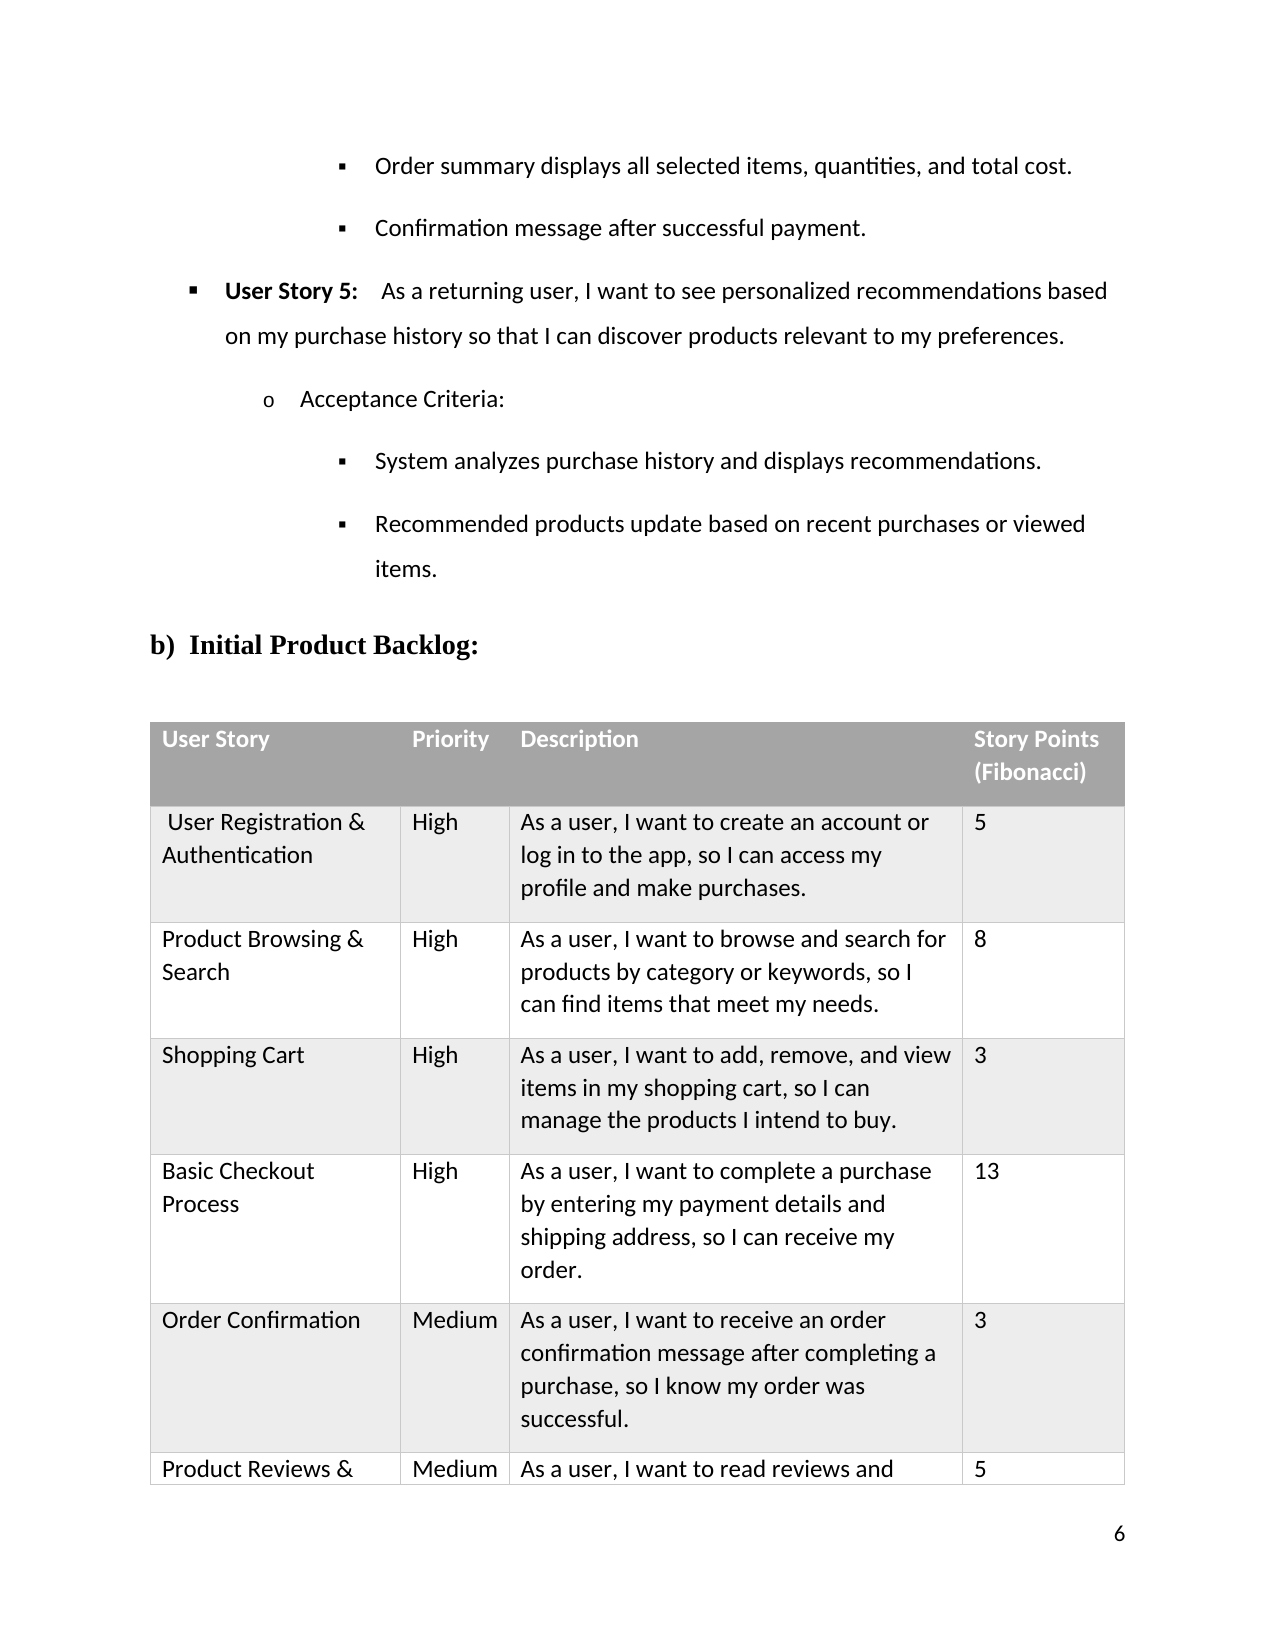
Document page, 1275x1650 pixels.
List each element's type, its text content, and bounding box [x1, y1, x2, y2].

table_cell 5 [963, 1453, 1124, 1484]
table_cell As a user, I want to complete a purchase by entering my payment details and shipping address, so I can receive my order. [510, 1155, 962, 1303]
table_cell As a user, I want to add, remove, and view items in my shopping cart, so I can manage the products I intend to buy. [510, 1039, 962, 1154]
table_cell Product Browsing & Search [151, 923, 400, 1038]
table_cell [151, 1453, 400, 1484]
table_header User Story [151, 723, 400, 806]
table_cell As a user, I want to receive an order confirmation message after completing a purchase, so I know my order was successful. [510, 1304, 962, 1452]
table_header Description [510, 723, 962, 806]
table_cell Medium [401, 1453, 509, 1484]
list Recommended products update based on recent purchases or viewed items. [337, 508, 1125, 584]
table_cell As a user, I want to browse and search for products by category or keywords, so I can find items that meet my needs. [510, 923, 962, 1038]
list System analyzes purchase history and displays recommendations. [337, 445, 1125, 476]
table_cell Order Confirmation [151, 1304, 400, 1452]
table_cell Medium [401, 1304, 509, 1452]
table_cell 13 [963, 1155, 1124, 1303]
table_cell As a user, I want to create an account or log in to the app, so I can access my profile and make purchases. [510, 807, 962, 922]
table_cell User Registration & Authentication [151, 807, 400, 922]
list Acceptance Criteria: [262, 383, 1125, 413]
table_cell 3 [963, 1039, 1124, 1154]
table_header Story Points (Fibonacci) [963, 723, 1124, 806]
table_cell 8 [963, 923, 1124, 1038]
list Confirmation message after successful payment. [337, 212, 1125, 243]
table_cell High [401, 1155, 509, 1303]
table_cell Basic Checkout Process [151, 1155, 400, 1303]
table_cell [510, 1453, 962, 1484]
list Order summary displays all selected items, quantities, and total cost. [337, 150, 1125, 181]
table_cell Shopping Cart [151, 1039, 400, 1154]
table_cell 5 [963, 807, 1124, 922]
subtitle b) Initial Product Backlog: [150, 628, 1125, 661]
table_header Priority [401, 723, 509, 806]
table_cell 3 [963, 1304, 1124, 1452]
table_cell High [401, 1039, 509, 1154]
table_cell High [401, 807, 509, 922]
table_cell High [401, 923, 509, 1038]
list User Story 5: As a returning user, I want to see personalized recommendations based on my purchase history so that I can discover products relevant to my preferences. [187, 275, 1125, 351]
